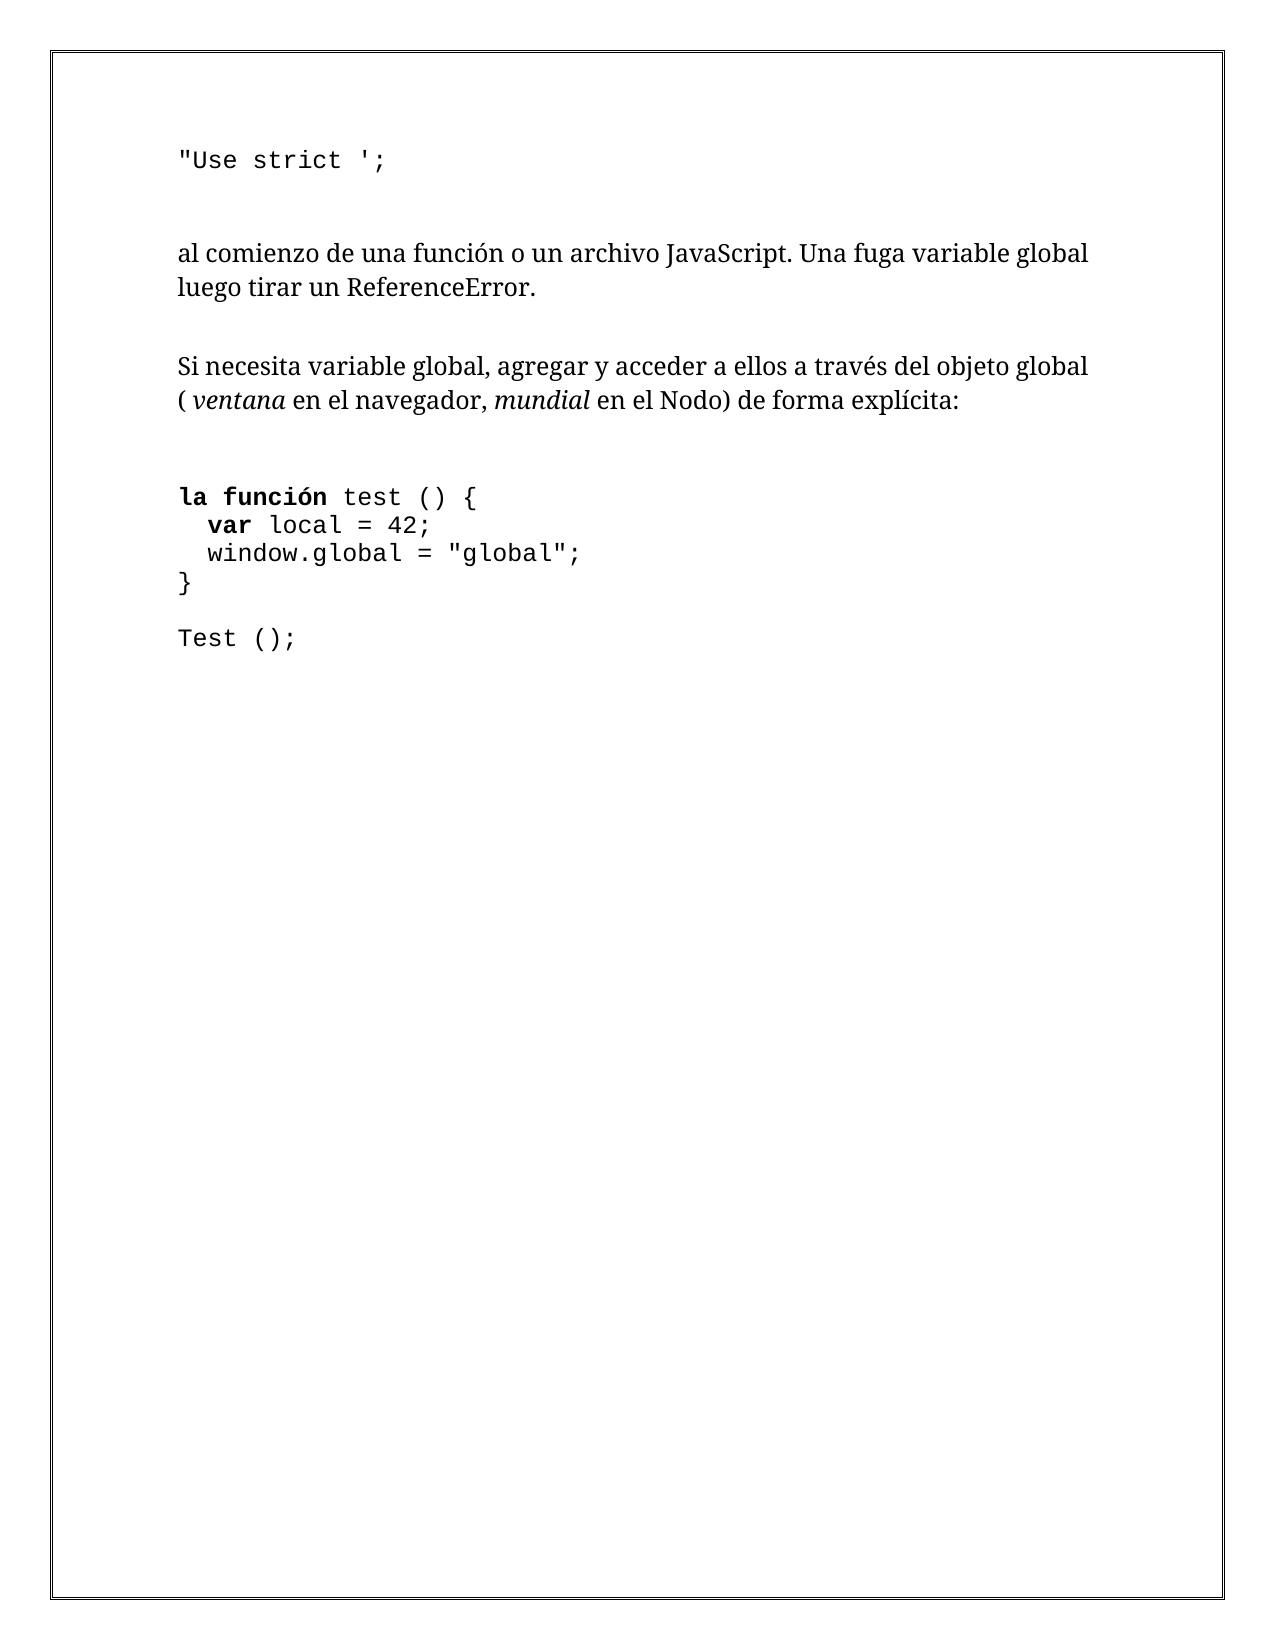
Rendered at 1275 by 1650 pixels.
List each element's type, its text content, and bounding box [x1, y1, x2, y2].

text al comienzo de una función o un archivo JavaScript. Una fuga variable global luego tirar un ReferenceError. [177, 235, 1098, 303]
text "Use strict '; [177, 148, 1098, 176]
text Si necesita variable global, agregar y acceder a ellos a través del objeto global ( ventana en el navegador, mundial en el Nodo) de forma explícita: [177, 349, 1098, 417]
text la función test () { var local = 42; window.global = "global"; } Test (); [177, 484, 1098, 654]
